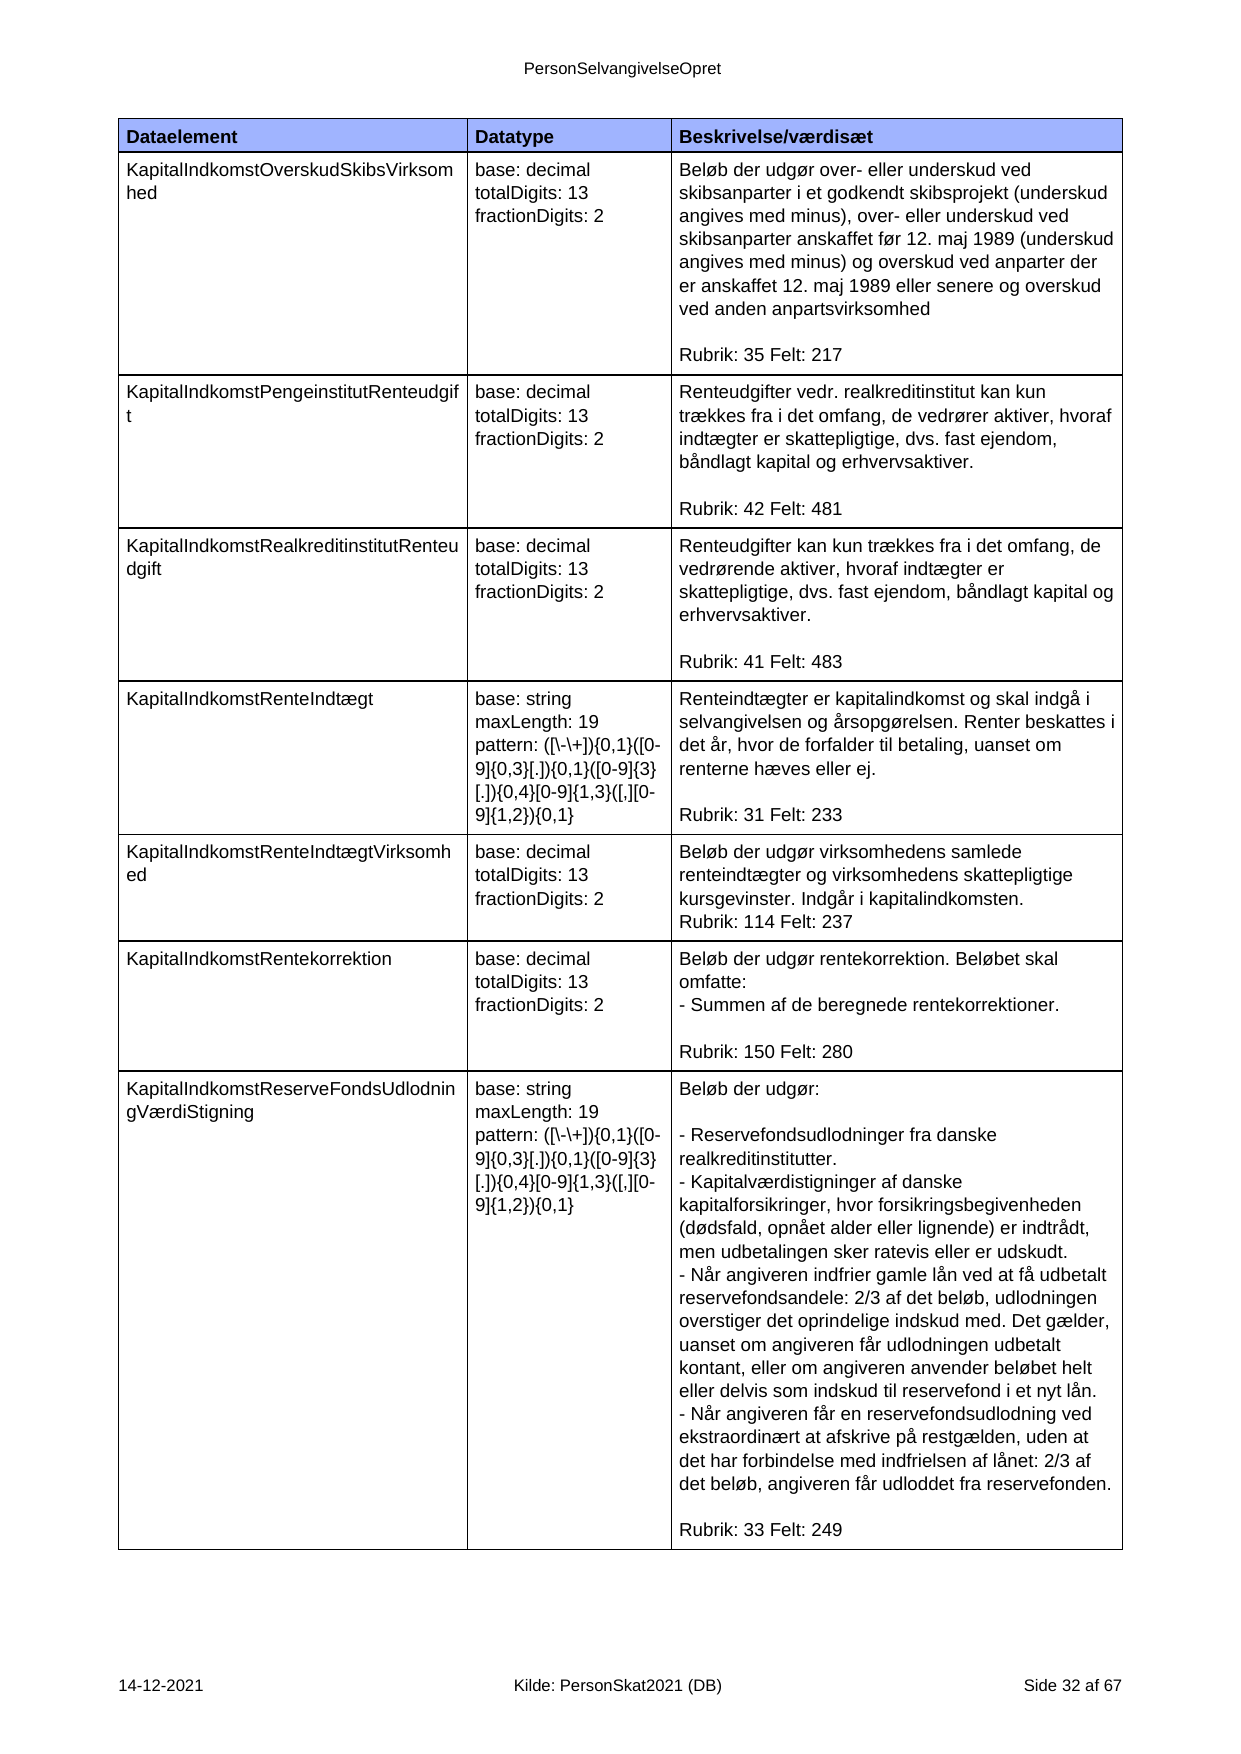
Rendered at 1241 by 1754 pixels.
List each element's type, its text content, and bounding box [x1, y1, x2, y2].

table_cell Beløb der udgør rentekorrektion. Beløbet skal omfatte: - Summen af de beregnede rentekorrektioner. Rubrik: 150 Felt: 280 [672, 942, 1122, 1070]
table_cell Renteudgifter kan kun trækkes fra i det omfang, de vedrørende aktiver, hvoraf indtægter er skattepligtige, dvs. fast ejendom, båndlagt kapital og erhvervsaktiver. Rubrik: 41 Felt: 483 [672, 529, 1122, 680]
table_cell Beløb der udgør: - Reservefondsudlodninger fra danske realkreditinstitutter. - Kapitalværdistigninger af danske kapitalforsikringer, hvor forsikringsbegivenheden (dødsfald, opnået alder eller lignende) er indtrådt, men udbetalingen sker ratevis eller er udskudt. - Når angiveren indfrier gamle lån ved at få udbetalt reservefondsandele: 2/3 af det beløb, udlodningen overstiger det oprindelige indskud med. Det gælder, uanset om angiveren får udlodningen udbetalt kontant, eller om angiveren anvender beløbet helt eller delvis som indskud til reservefond i et nyt lån. - Når angiveren får en reservefondsudlodning ved ekstraordinært at afskrive på restgælden, uden at det har forbindelse med indfrielsen af lånet: 2/3 af det beløb, angiveren får udloddet fra reservefonden. Rubrik: 33 Felt: 249 [672, 1072, 1122, 1549]
table_header Datatype [468, 119, 671, 151]
table_cell KapitalIndkomstReserveFondsUdlodningVærdiStigning [119, 1072, 467, 1549]
table_cell KapitalIndkomstOverskudSkibsVirksomhed [119, 153, 467, 374]
table_cell Renteudgifter vedr. realkreditinstitut kan kun trækkes fra i det omfang, de vedrører aktiver, hvoraf indtægter er skattepligtige, dvs. fast ejendom, båndlagt kapital og erhvervsaktiver. Rubrik: 42 Felt: 481 [672, 376, 1122, 527]
table_cell Beløb der udgør over- eller underskud ved skibsanparter i et godkendt skibsprojekt (underskud angives med minus), over- eller underskud ved skibsanparter anskaffet før 12. maj 1989 (underskud angives med minus) og overskud ved anparter der er anskaffet 12. maj 1989 eller senere og overskud ved anden anpartsvirksomhed Rubrik: 35 Felt: 217 [672, 153, 1122, 374]
table_cell base: decimal totalDigits: 13 fractionDigits: 2 [468, 942, 671, 1070]
table_cell Renteindtægter er kapitalindkomst og skal indgå i selvangivelsen og årsopgørelsen. Renter beskattes i det år, hvor de forfalder til betaling, uanset om renterne hæves eller ej. Rubrik: 31 Felt: 233 [672, 682, 1122, 833]
table_cell KapitalIndkomstRentekorrektion [119, 942, 467, 1070]
table_cell base: decimal totalDigits: 13 fractionDigits: 2 [468, 529, 671, 680]
table_cell KapitalIndkomstRealkreditinstitutRenteudgift [119, 529, 467, 680]
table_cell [468, 153, 671, 374]
table_cell base: string maxLength: 19 pattern: ([\-\+]){0,1}([0-9]{0,3}[.]){0,1}([0-9]{3}[.]){0,4}[0-9]{1,3}([,][0-9]{1,2}){0,1} [468, 1072, 671, 1549]
table_cell Beløb der udgør virksomhedens samlede renteindtægter og virksomhedens skattepligtige kursgevinster. Indgår i kapitalindkomsten. Rubrik: 114 Felt: 237 [672, 835, 1122, 940]
table_cell KapitalIndkomstRenteIndtægtVirksomhed [119, 835, 467, 940]
table_cell base: decimal totalDigits: 13 fractionDigits: 2 [468, 835, 671, 940]
table_cell KapitalIndkomstRenteIndtægt [119, 682, 467, 833]
table_header Dataelement [119, 119, 467, 151]
table_header Beskrivelse/værdisæt [672, 119, 1122, 151]
table_cell base: decimal totalDigits: 13 fractionDigits: 2 [468, 376, 671, 527]
table_cell KapitalIndkomstPengeinstitutRenteudgift [119, 376, 467, 527]
table_cell base: string maxLength: 19 pattern: ([\-\+]){0,1}([0-9]{0,3}[.]){0,1}([0-9]{3}[.]){0,4}[0-9]{1,3}([,][0-9]{1,2}){0,1} [468, 682, 671, 833]
